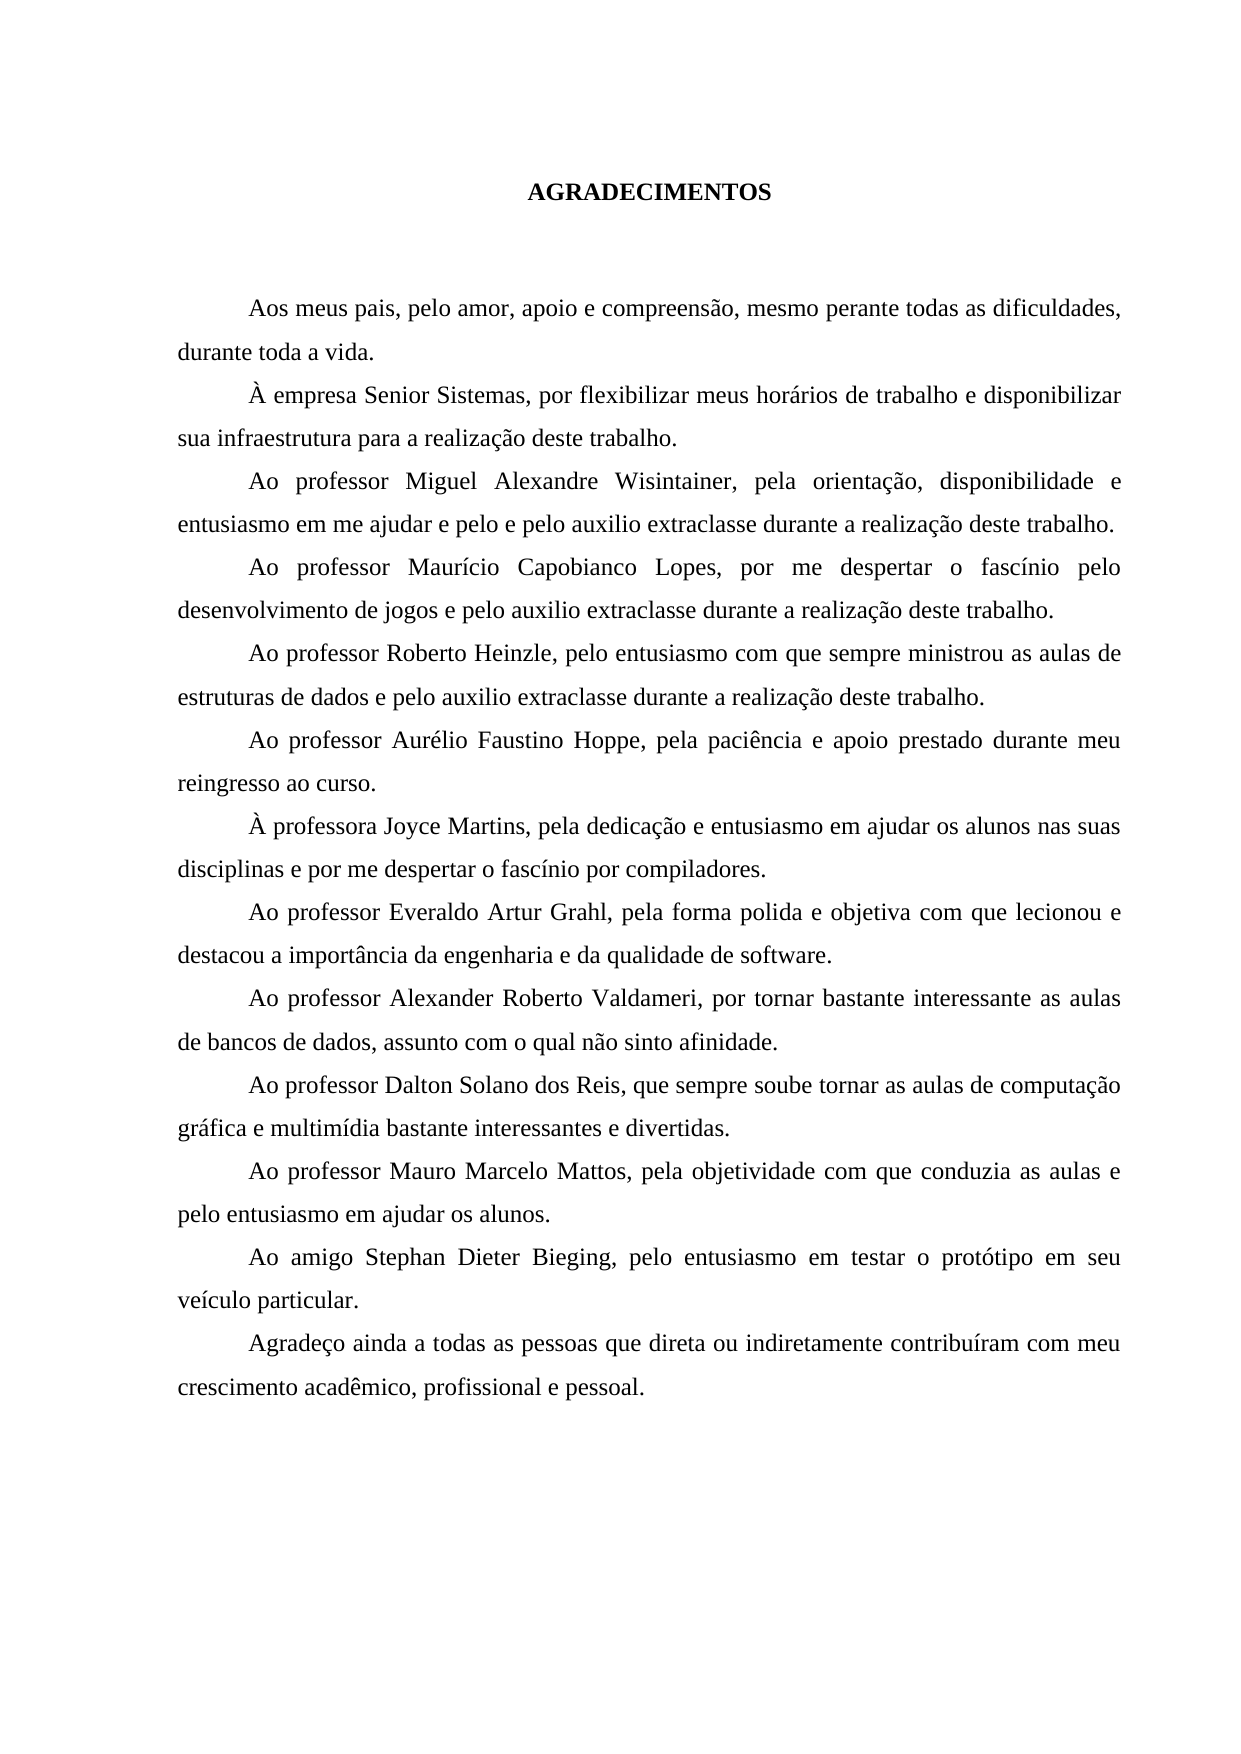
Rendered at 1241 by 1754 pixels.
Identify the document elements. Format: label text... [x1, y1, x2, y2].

text Ao professor Maurício Capobianco Lopes, por me despertar o fascínio pelo desenvolvimento de jogos e pelo auxilio extraclasse durante a realização deste trabalho. [177, 552, 1122, 624]
text Ao professor Miguel Alexandre Wisintainer, pela orientação, disponibilidade e entusiasmo em me ajudar e pelo e pelo auxilio extraclasse durante a realização deste trabalho. [177, 466, 1122, 538]
text Ao professor Mauro Marcelo Mattos, pela objetividade com que conduzia as aulas e pelo entusiasmo em ajudar os alunos. [177, 1156, 1122, 1228]
text Aos meus pais, pelo amor, apoio e compreensão, mesmo perante todas as dificuldades, durante toda a vida. [177, 293, 1122, 365]
text Ao professor Dalton Solano dos Reis, que sempre soube tornar as aulas de computação gráfica e multimídia bastante interessantes e divertidas. [177, 1070, 1122, 1142]
text AGRADECIMENTOS [177, 177, 1122, 206]
text Ao professor Everaldo Artur Grahl, pela forma polida e objetiva com que lecionou e destacou a importância da engenharia e da qualidade de software. [177, 897, 1122, 969]
text Ao professor Aurélio Faustino Hoppe, pela paciência e apoio prestado durante meu reingresso ao curso. [177, 725, 1122, 797]
text À professora Joyce Martins, pela dedicação e entusiasmo em ajudar os alunos nas suas disciplinas e por me despertar o fascínio por compiladores. [177, 811, 1122, 883]
text Agradeço ainda a todas as pessoas que direta ou indiretamente contribuíram com meu crescimento acadêmico, profissional e pessoal. [177, 1328, 1122, 1400]
text Ao amigo Stephan Dieter Bieging, pelo entusiasmo em testar o protótipo em seu veículo particular. [177, 1242, 1122, 1314]
text À empresa Senior Sistemas, por flexibilizar meus horários de trabalho e disponibilizar sua infraestrutura para a realização deste trabalho. [177, 380, 1122, 452]
text Ao professor Alexander Roberto Valdameri, por tornar bastante interessante as aulas de bancos de dados, assunto com o qual não sinto afinidade. [177, 983, 1122, 1055]
text Ao professor Roberto Heinzle, pelo entusiasmo com que sempre ministrou as aulas de estruturas de dados e pelo auxilio extraclasse durante a realização deste trabalho. [177, 638, 1122, 710]
